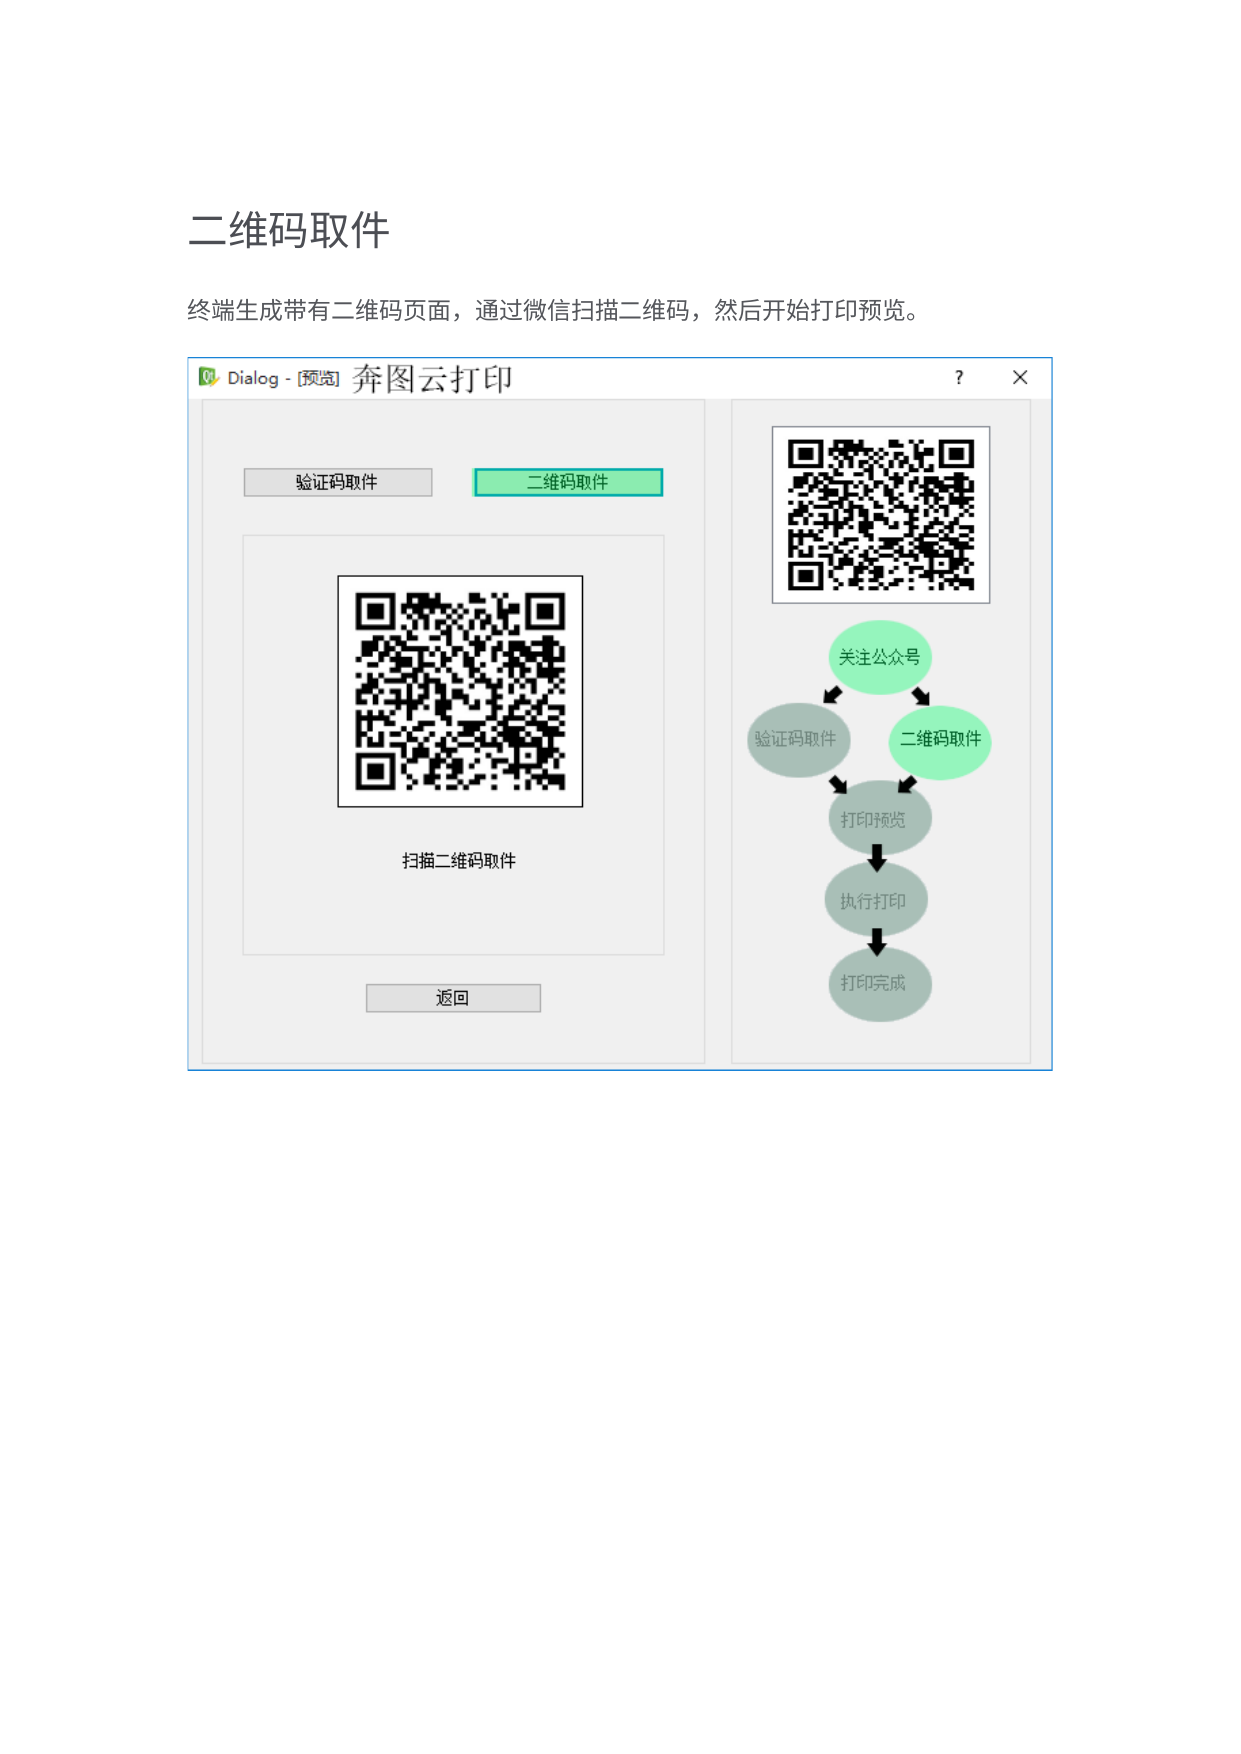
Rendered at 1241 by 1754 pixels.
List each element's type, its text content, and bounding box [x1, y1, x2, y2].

text 二维码取件 [187, 195, 1053, 260]
picture [187, 357, 1053, 1071]
text 终端生成带有二维码页面，通过微信扫描二维码，然后开始打印预览。 [187, 276, 1053, 341]
